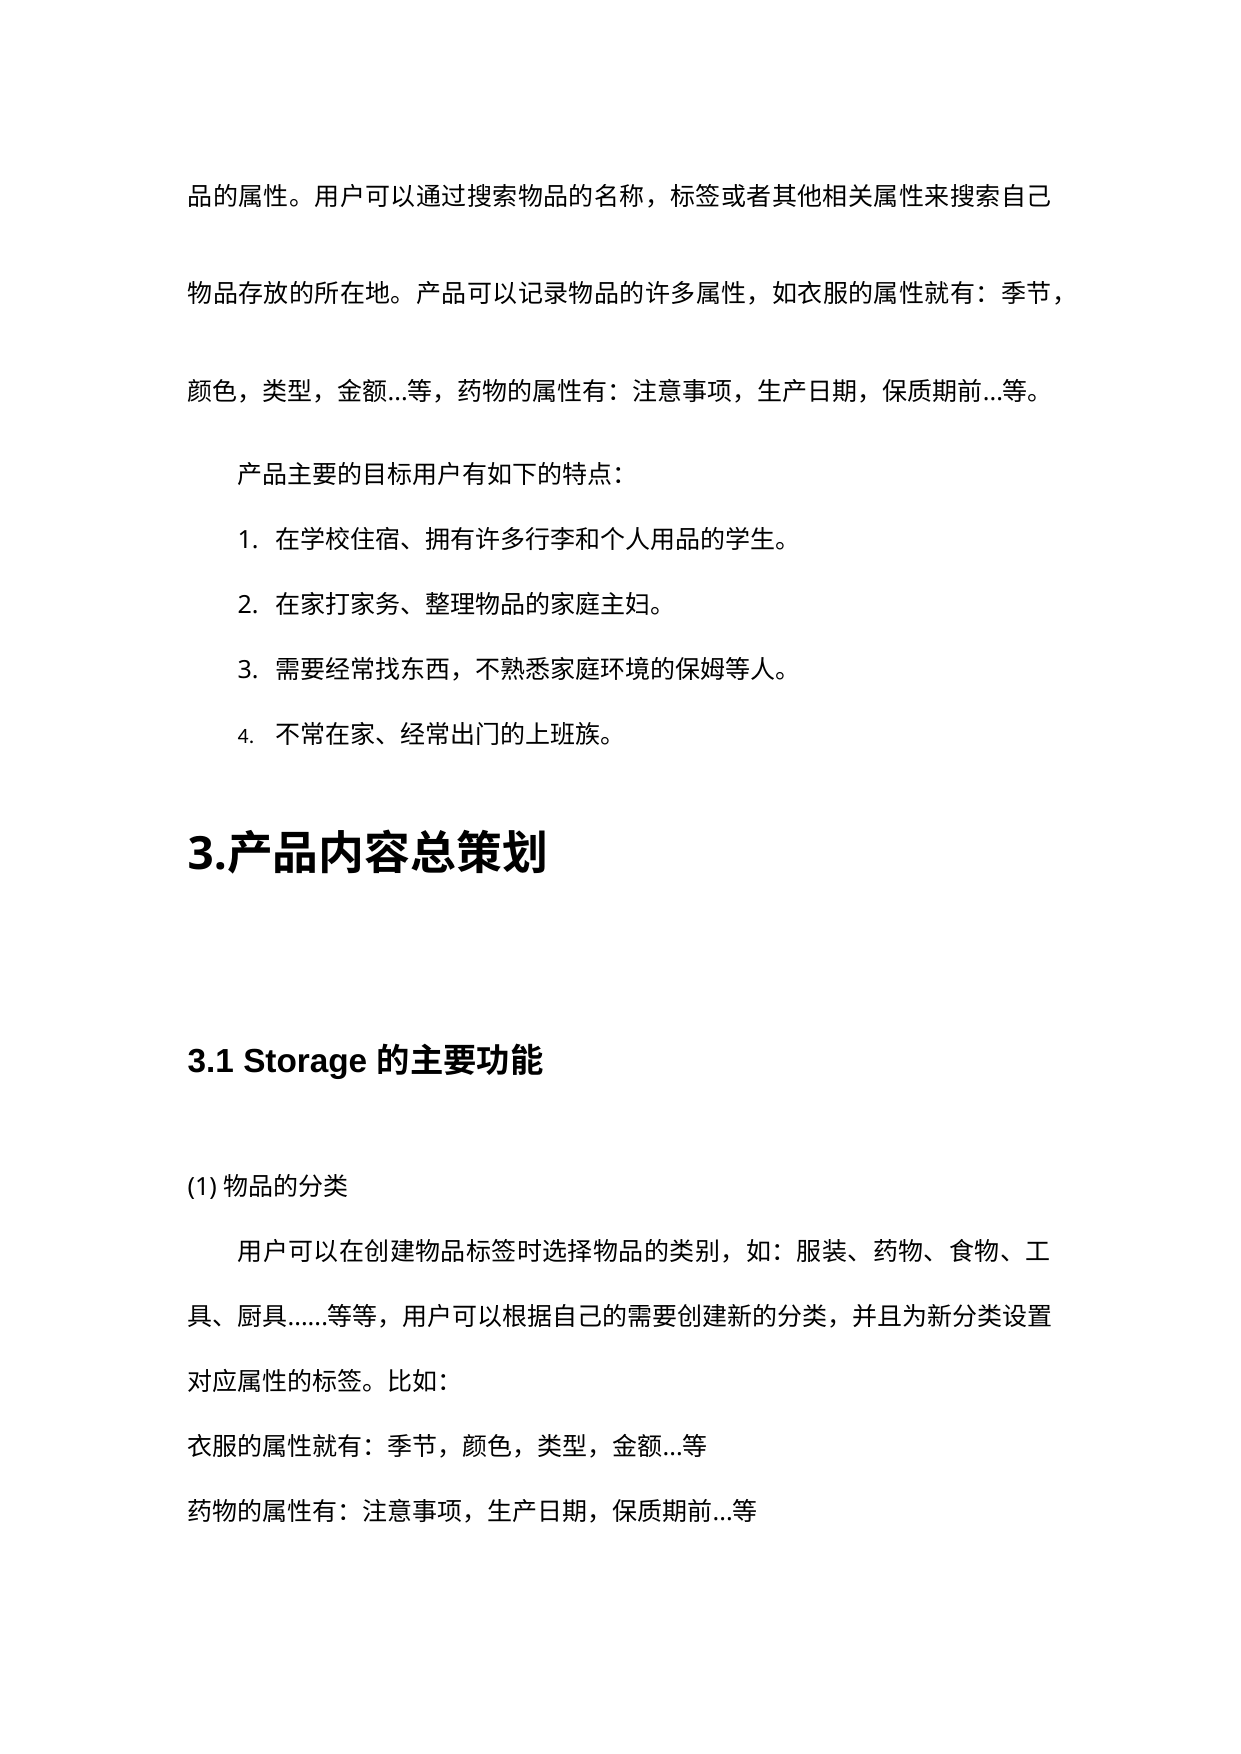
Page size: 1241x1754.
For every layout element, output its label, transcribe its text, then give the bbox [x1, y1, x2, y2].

list 药物的属性有：注意事项，生产日期，保质期前...等 [187, 1477, 1053, 1542]
text 产品主要的目标用户有如下的特点： [187, 440, 1053, 505]
list 在学校住宿、拥有许多行李和个人用品的学生。 [237, 505, 1053, 570]
subtitle 3.产品内容总策划 [187, 801, 1053, 898]
list 不常在家、经常出门的上班族。 [237, 700, 1053, 765]
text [187, 162, 1053, 422]
subtitle 3.1 Storage 的主要功能 [187, 1026, 1053, 1091]
list 用户可以在创建物品标签时选择物品的类别，如：服装、药物、食物、工具、厨具......等等，用户可以根据自己的需要创建新的分类，并且为新分类设置对应属性的标签。比如： [187, 1217, 1053, 1412]
list 需要经常找东西，不熟悉家庭环境的保姆等人。 [237, 635, 1053, 700]
list 在家打家务、整理物品的家庭主妇。 [237, 570, 1053, 635]
list 衣服的属性就有：季节，颜色，类型，金额...等 [187, 1412, 1053, 1477]
list (1) 物品的分类 [187, 1152, 1053, 1217]
